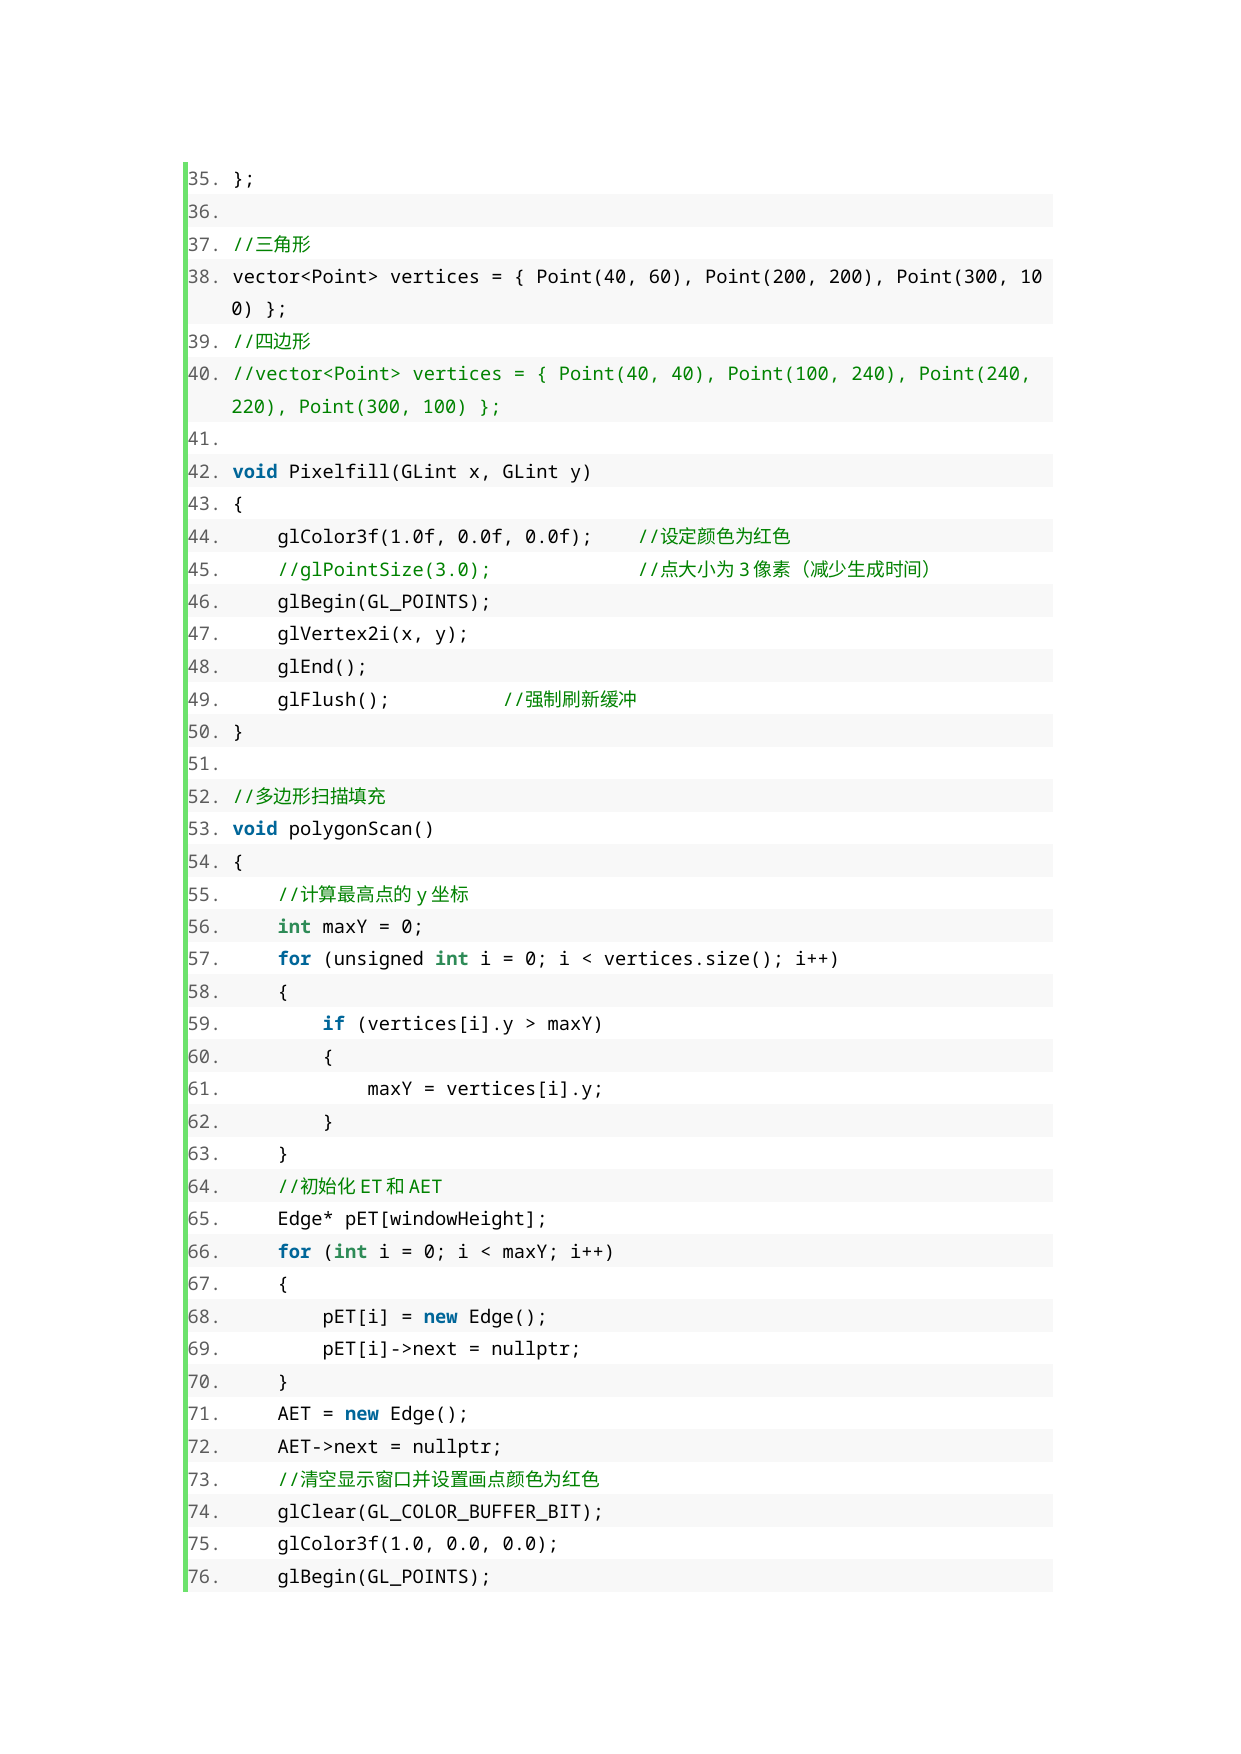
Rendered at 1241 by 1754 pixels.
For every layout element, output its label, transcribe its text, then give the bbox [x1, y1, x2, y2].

list void Pixelfill(GLint x, GLint y) [188, 454, 1053, 487]
list int maxY = 0; [188, 909, 1053, 942]
list if (vertices[i].y > maxY) [188, 1007, 1053, 1039]
list //三角形 [188, 227, 1053, 259]
list { [188, 844, 1053, 877]
list //清空显示窗口并设置画点颜色为红色 [188, 1462, 1053, 1494]
list vector<Point> vertices = { Point(40, 60), Point(200, 200), Point(300, 100) }; [188, 259, 1053, 324]
list pET[i]->next = nullptr; [188, 1332, 1053, 1364]
list } [188, 714, 1053, 747]
list glClear(GL_COLOR_BUFFER_BIT); [188, 1494, 1053, 1527]
list for (int i = 0; i < maxY; i++) [188, 1234, 1053, 1267]
list { [188, 487, 1053, 519]
list } [188, 1364, 1053, 1397]
list //多边形扫描填充 [188, 779, 1053, 812]
list } [188, 1104, 1053, 1137]
list }; [188, 162, 1053, 194]
list glEnd(); [188, 649, 1053, 682]
list AET->next = nullptr; [188, 1429, 1053, 1462]
list { [188, 1267, 1053, 1299]
list AET = new Edge(); [188, 1397, 1053, 1429]
list } [188, 1137, 1053, 1169]
list //计算最高点的y坐标 [188, 877, 1053, 909]
list glFlush(); //强制刷新缓冲 [188, 682, 1053, 714]
list { [188, 974, 1053, 1007]
list maxY = vertices[i].y; [188, 1072, 1053, 1104]
list glVertex2i(x, y); [188, 617, 1053, 649]
list glColor3f(1.0, 0.0, 0.0); [188, 1527, 1053, 1559]
list void polygonScan() [188, 812, 1053, 844]
list { [188, 1039, 1053, 1072]
list //vector<Point> vertices = { Point(40, 40), Point(100, 240), Point(240, 220), Point(300, 100) }; [188, 357, 1053, 422]
list //四边形 [188, 324, 1053, 357]
list for (unsigned int i = 0; i < vertices.size(); i++) [188, 942, 1053, 974]
list glColor3f(1.0f, 0.0f, 0.0f); //设定颜色为红色 [188, 519, 1053, 552]
list //初始化ET和AET [188, 1169, 1053, 1202]
list glBegin(GL_POINTS); [188, 584, 1053, 617]
list glBegin(GL_POINTS); [188, 1559, 1053, 1592]
list //glPointSize(3.0); //点大小为3像素（减少生成时间） [188, 552, 1053, 584]
list pET[i] = new Edge(); [188, 1299, 1053, 1332]
list Edge* pET[windowHeight]; [188, 1202, 1053, 1234]
